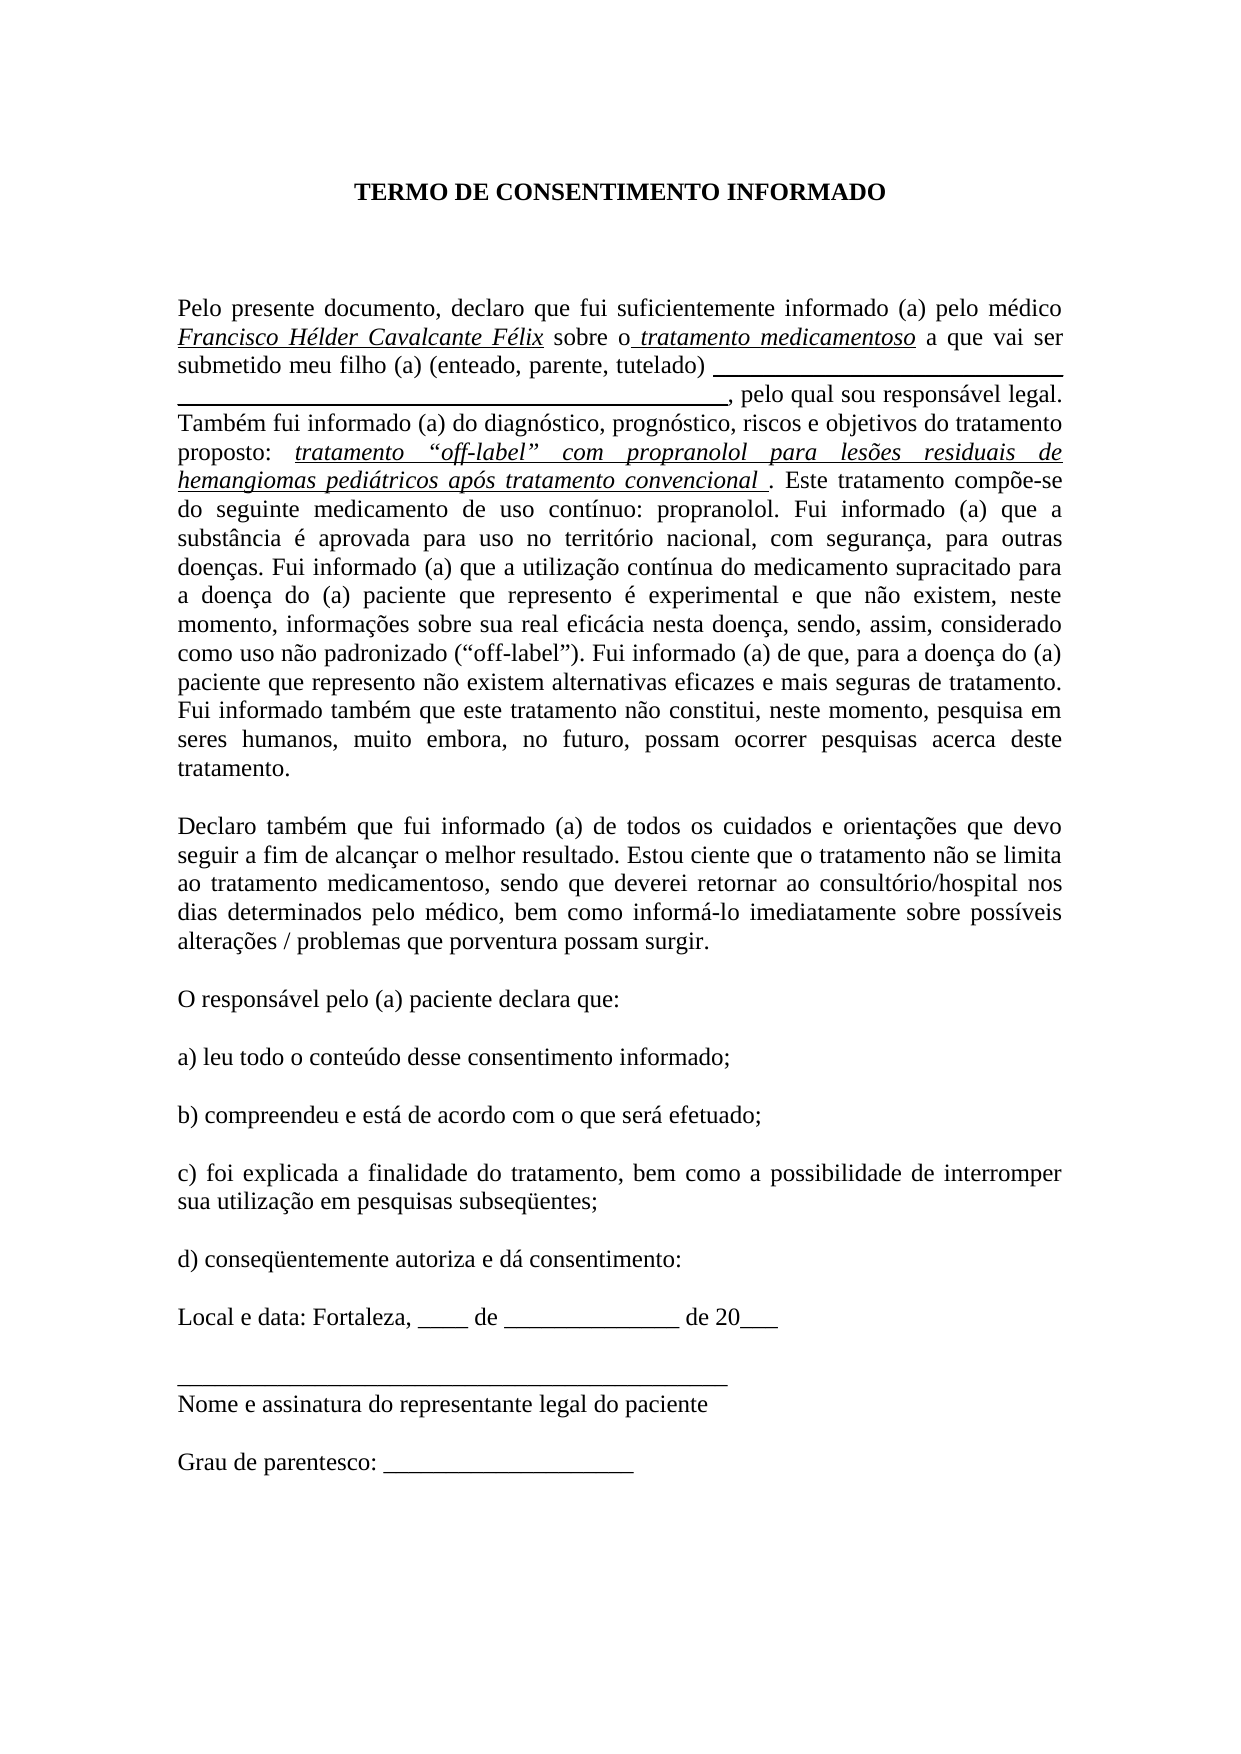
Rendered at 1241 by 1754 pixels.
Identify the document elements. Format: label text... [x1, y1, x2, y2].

text Grau de parentesco: ____________________ [177, 1447, 1063, 1504]
text Declaro também que fui informado (a) de todos os cuidados e orientações que devo seguir a fim de alcançar o melhor resultado. Estou ciente que o tratamento não se limita ao tratamento medicamentoso, sendo que deverei retornar ao consultório/hospital nos dias determinados pelo médico, bem como informá-lo imediatamente sobre possíveis alterações / problemas que porventura possam surgir. [177, 811, 1063, 955]
subtitle TERMO DE CONSENTIMENTO INFORMADO [177, 177, 1063, 206]
text O responsável pelo (a) paciente declara que: [177, 984, 1063, 1013]
text d) conseqüentemente autoriza e dá consentimento: [177, 1244, 1063, 1273]
text ____________________________________________ Nome e assinatura do representante legal do paciente [177, 1360, 1063, 1418]
text Local e data: Fortaleza, ____ de ______________ de 20___ [177, 1302, 1063, 1331]
text Pelo presente documento, declaro que fui suficientemente informado (a) pelo médico Francisco Hélder Cavalcante Félix sobre o tratamento medicamentoso a que vai ser submetido meu filho (a) (enteado, parente, tutelado) ____________________________ ____________________________________________, pelo qual sou responsável legal. Também fui informado (a) do diagnóstico, prognóstico, riscos e objetivos do tratamento proposto: tratamento “off-label” com propranolol para lesões residuais de hemangiomas pediátricos após tratamento convencional . Este tratamento compõe-se do seguinte medicamento de uso contínuo: propranolol. Fui informado (a) que a substância é aprovada para uso no território nacional, com segurança, para outras doenças. Fui informado (a) que a utilização contínua do medicamento supracitado para a doença do (a) paciente que represento é experimental e que não existem, neste momento, informações sobre sua real eficácia nesta doença, sendo, assim, considerado como uso não padronizado (“off-label”). Fui informado (a) de que, para a doença do (a) paciente que represento não existem alternativas eficazes e mais seguras de tratamento. Fui informado também que este tratamento não constitui, neste momento, pesquisa em seres humanos, muito embora, no futuro, possam ocorrer pesquisas acerca deste tratamento. [177, 293, 1063, 782]
text c) foi explicada a finalidade do tratamento, bem como a possibilidade de interromper sua utilização em pesquisas subseqüentes; [177, 1158, 1063, 1215]
text a) leu todo o conteúdo desse consentimento informado; [177, 1042, 1063, 1071]
text b) compreendeu e está de acordo com o que será efetuado; [177, 1100, 1063, 1128]
